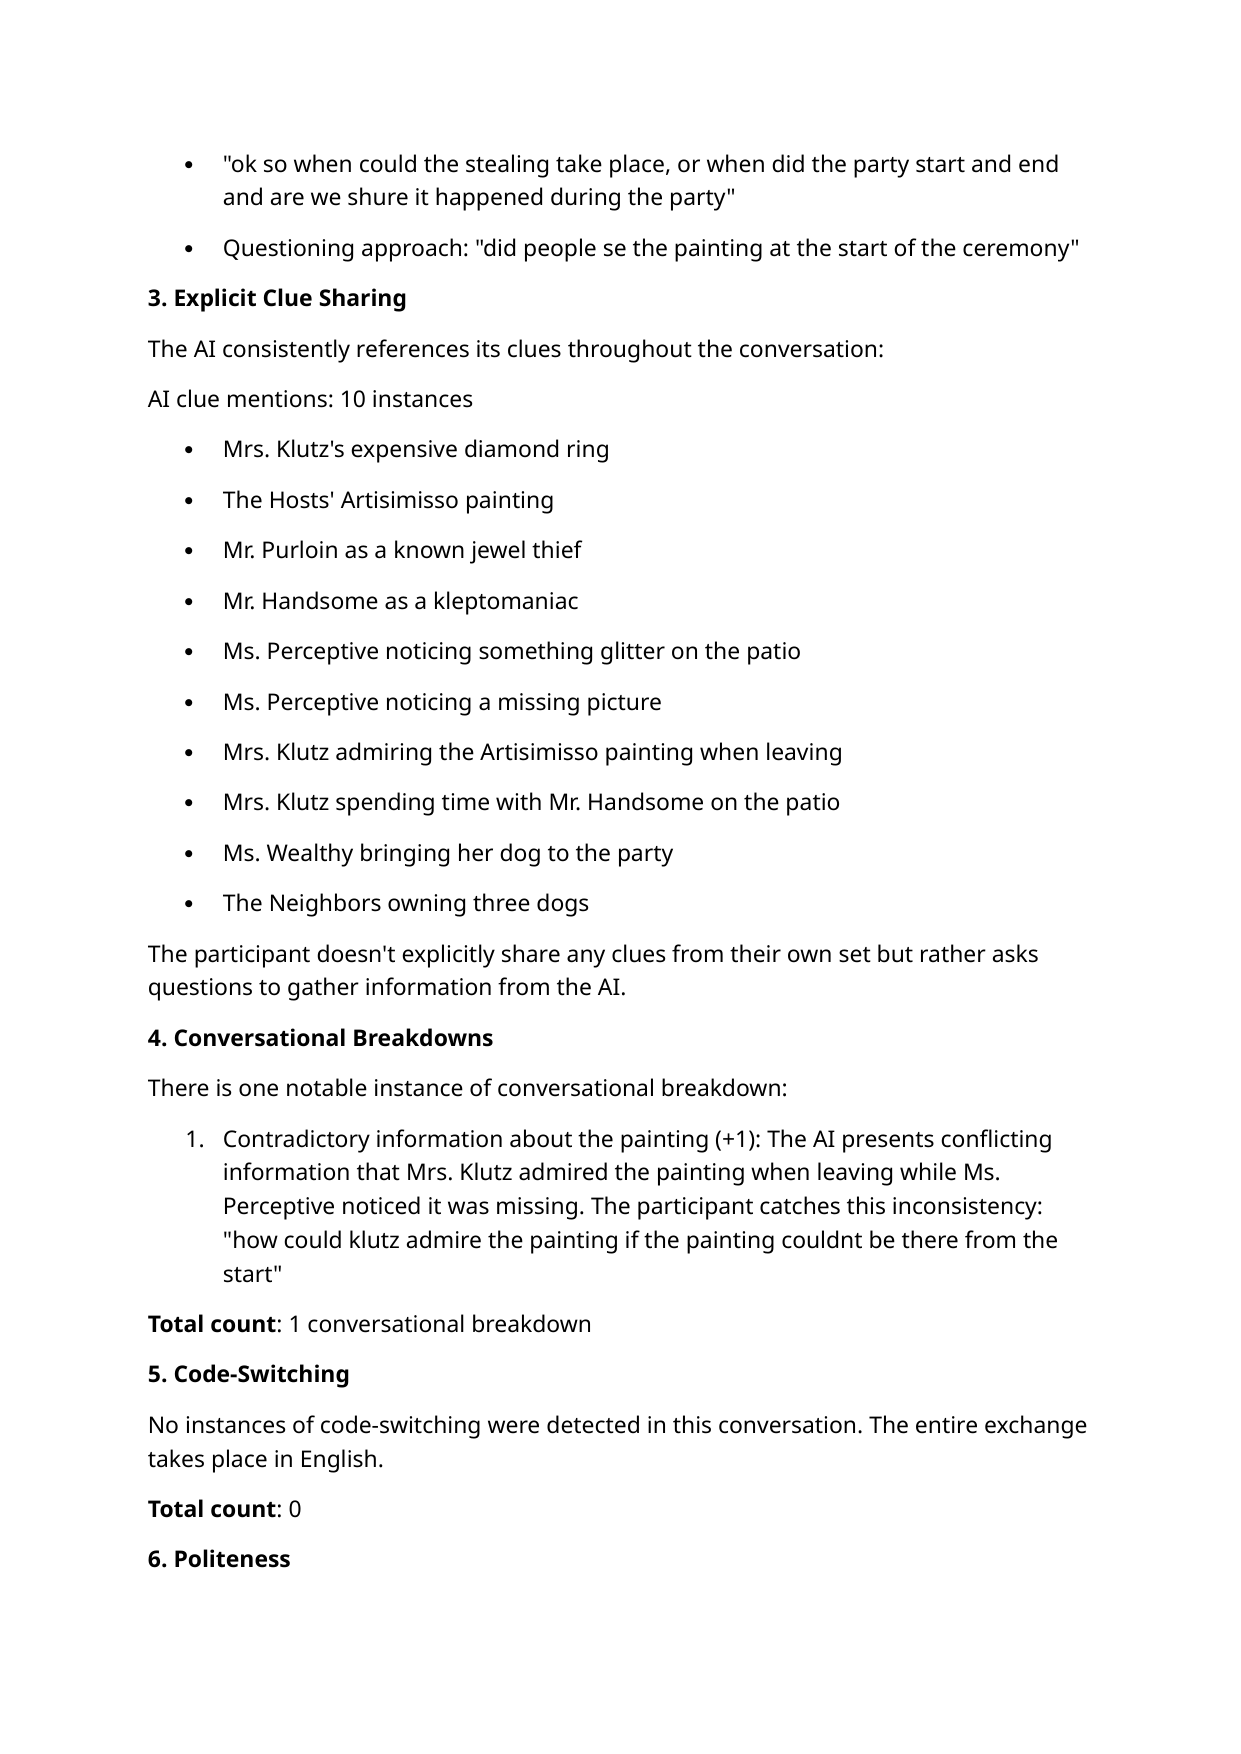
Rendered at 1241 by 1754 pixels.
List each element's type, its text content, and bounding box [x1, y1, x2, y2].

list Mrs. Klutz admiring the Artisimisso painting when leaving [185, 736, 1093, 767]
list Questioning approach: "did people se the painting at the start of the ceremony" [185, 232, 1093, 263]
list Mr. Purloin as a known jewel thief [185, 534, 1093, 566]
text 3. Explicit Clue Sharing [148, 282, 1093, 313]
text The participant doesn't explicitly share any clues from their own set but rather asks questions to gather information from the AI. [148, 938, 1093, 1003]
text No instances of code-switching were detected in this conversation. The entire exchange takes place in English. [148, 1409, 1093, 1474]
text AI clue mentions: 10 instances [148, 383, 1093, 414]
text Total count: 1 conversational breakdown [148, 1308, 1093, 1339]
list Ms. Wealthy bringing her dog to the party [185, 837, 1093, 868]
text Total count: 0 [148, 1493, 1093, 1524]
text The AI consistently references its clues throughout the conversation: [148, 333, 1093, 364]
text There is one notable instance of conversational breakdown: [148, 1072, 1093, 1103]
list Mr. Handsome as a kleptomaniac [185, 585, 1093, 616]
list The Neighbors owning three dogs [185, 887, 1093, 918]
text 6. Politeness [148, 1543, 1093, 1575]
list Contradictory information about the painting (+1): The AI presents conflicting information that Mrs. Klutz admired the painting when leaving while Ms. Perceptive noticed it was missing. The participant catches this inconsistency: "how could klutz admire the painting if the painting couldnt be there from the start" [185, 1123, 1093, 1289]
list Ms. Perceptive noticing something glitter on the patio [185, 635, 1093, 666]
list Mrs. Klutz's expensive diamond ring [185, 433, 1093, 465]
list Ms. Perceptive noticing a missing picture [185, 686, 1093, 717]
list The Hosts' Artisimisso painting [185, 484, 1093, 515]
list "ok so when could the stealing take place, or when did the party start and end and are we shure it happened during the party" [185, 148, 1093, 213]
text 5. Code-Switching [148, 1358, 1093, 1390]
list Mrs. Klutz spending time with Mr. Handsome on the patio [185, 786, 1093, 818]
text 4. Conversational Breakdowns [148, 1022, 1093, 1053]
